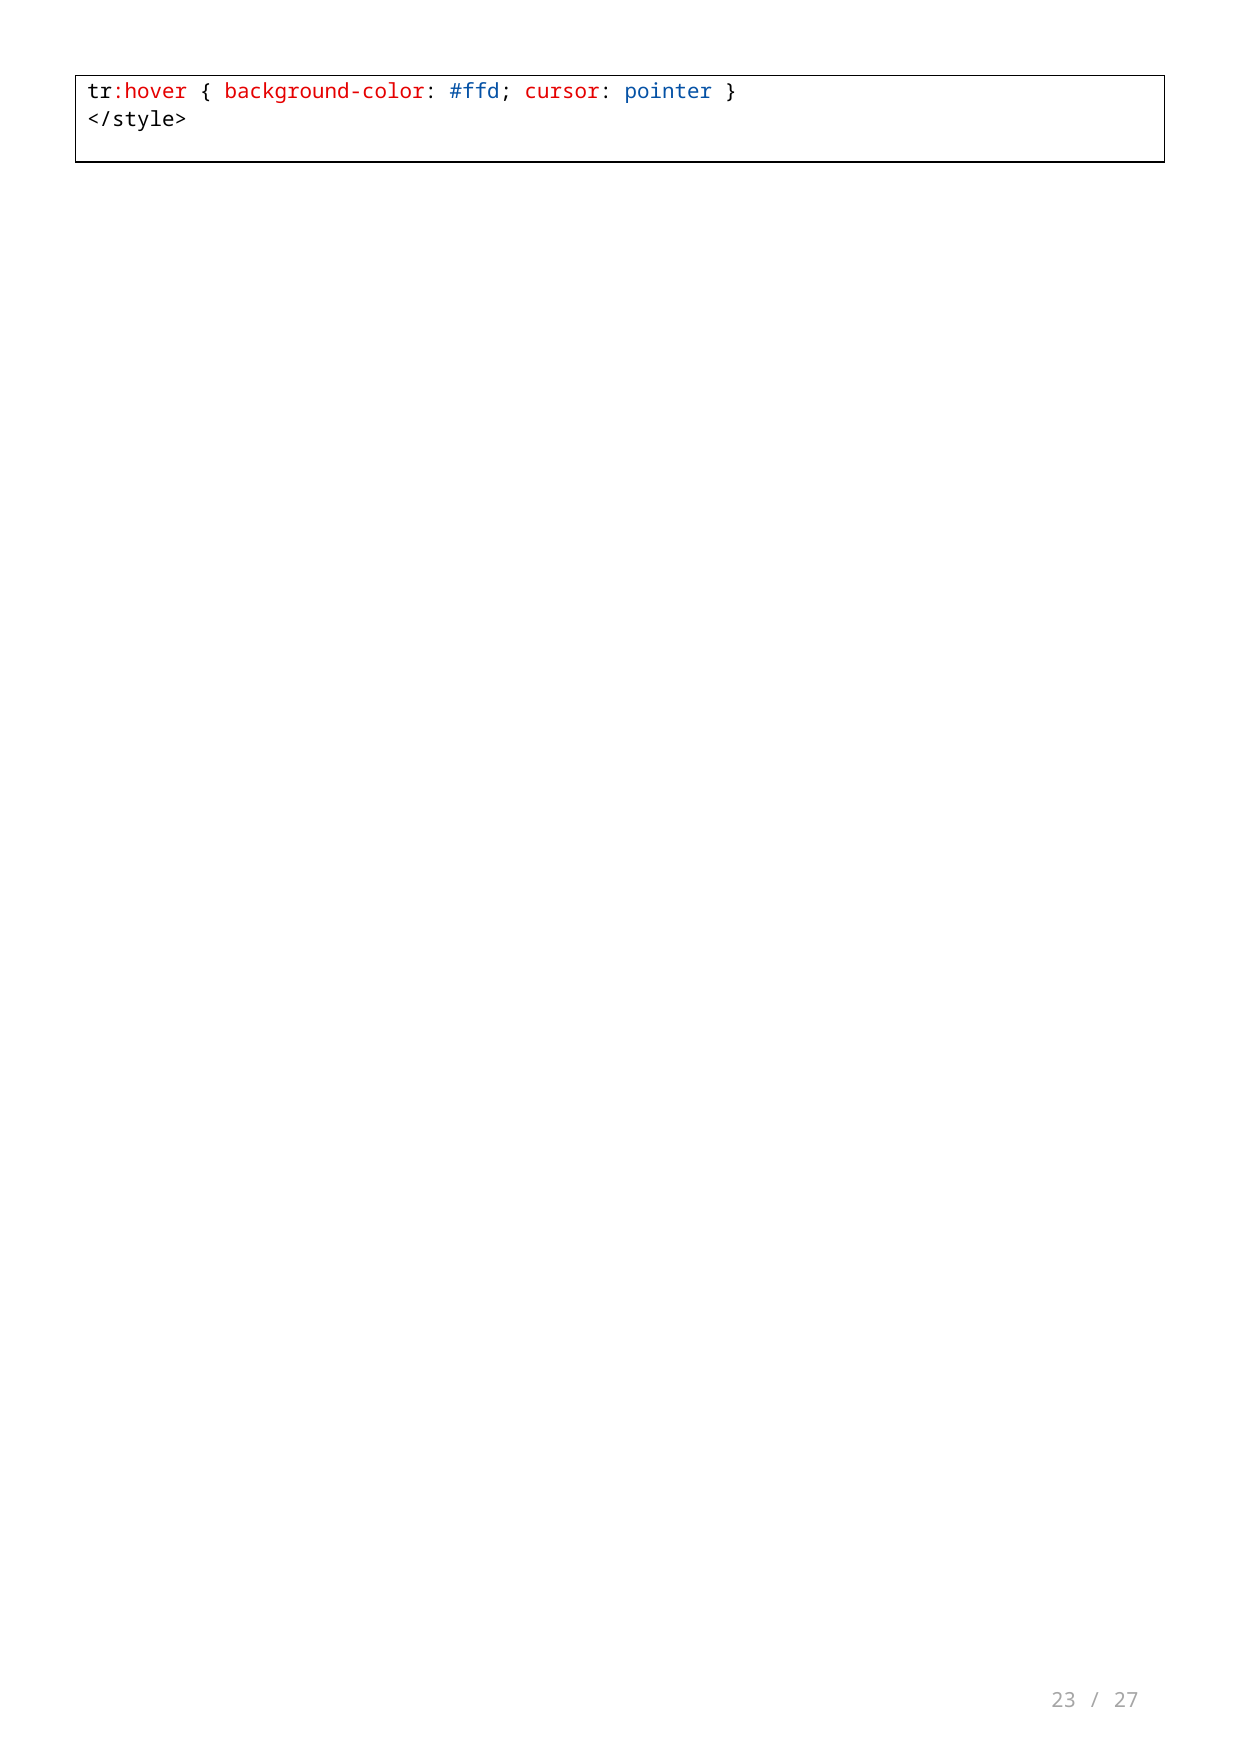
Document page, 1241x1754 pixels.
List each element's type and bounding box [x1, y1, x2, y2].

table_header [76, 76, 1164, 161]
